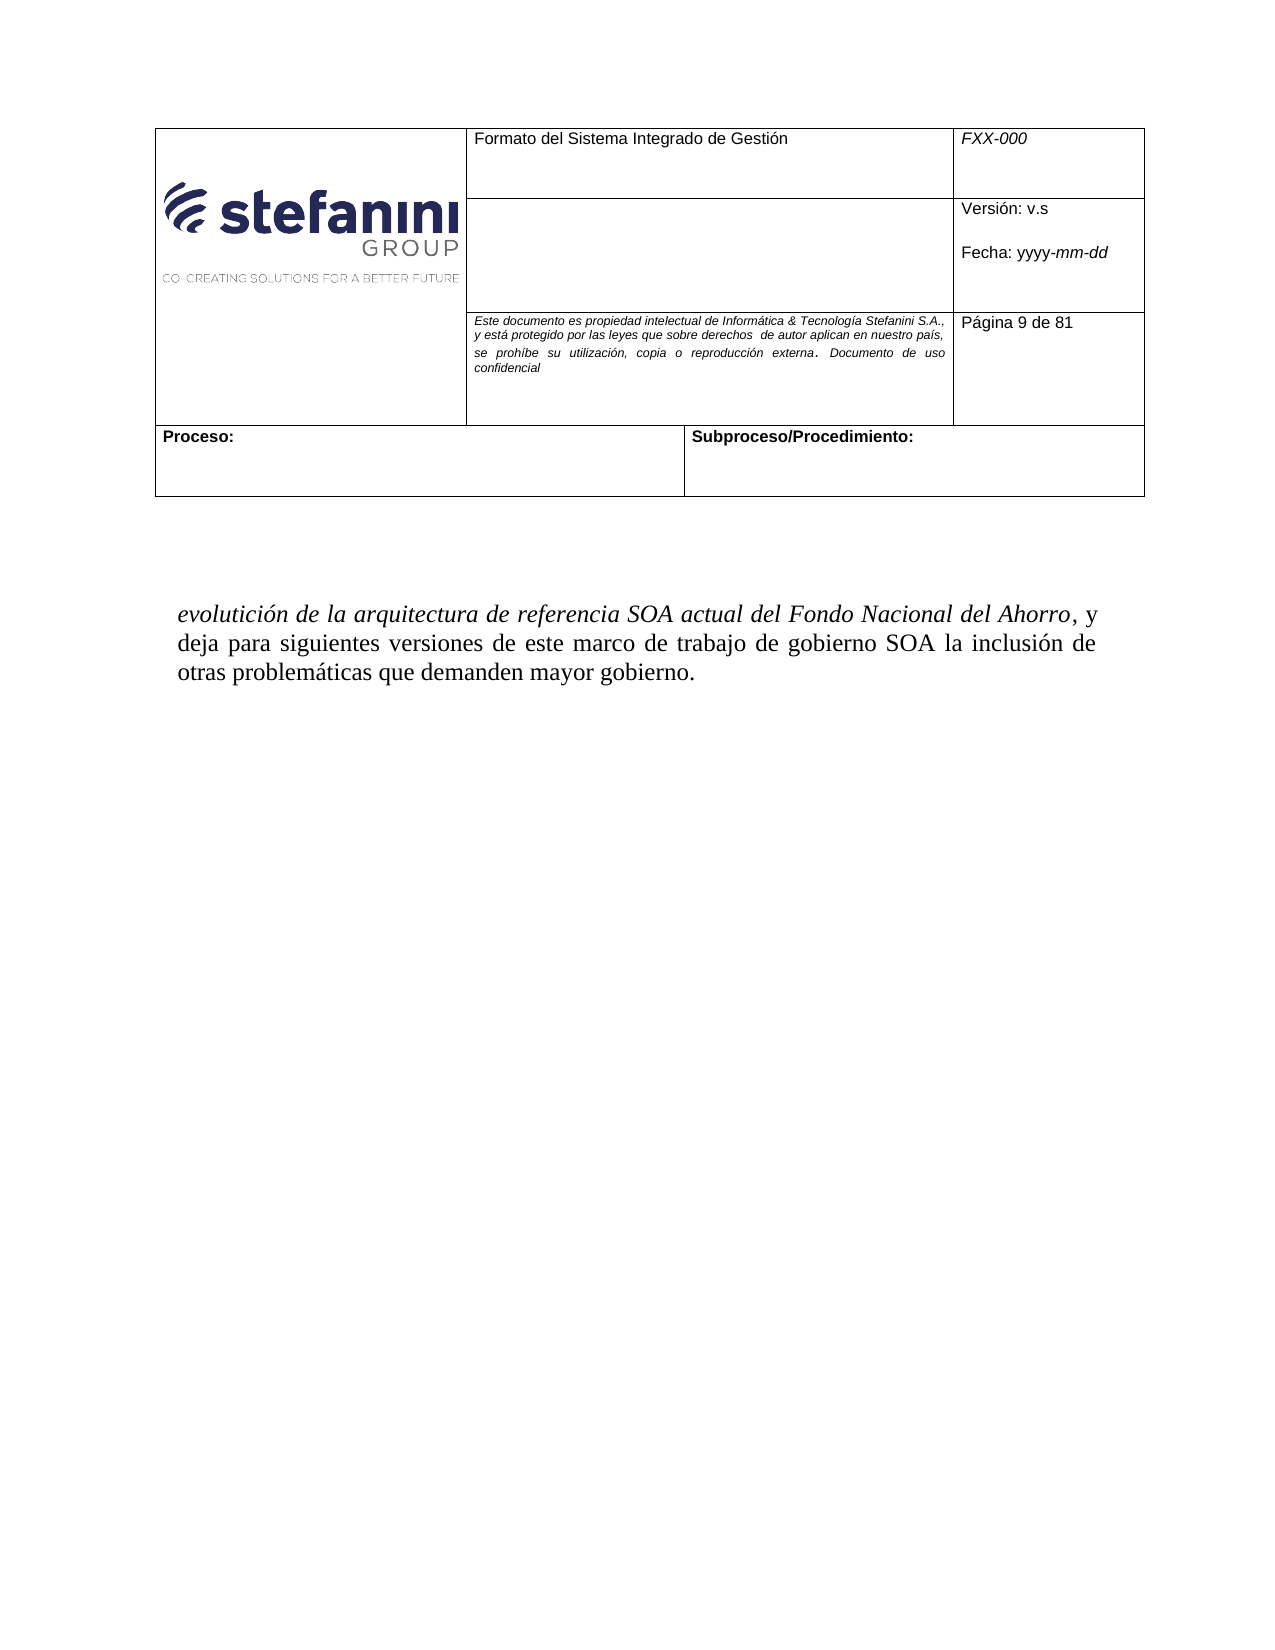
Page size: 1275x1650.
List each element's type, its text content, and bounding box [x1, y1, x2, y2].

picture [162, 182, 460, 286]
text La versión inicial del modelo de Gobierno SOA del FNA, propuesto en la Fase I de E-Service establece apenas las bases de lo que debe ser un marco de trabajo para gobierno SOA del FNA. Esta versión hace foco en un asunto general: responder y gestionar la evolutición de la arquitectura de referencia SOA actual del Fondo Nacional del Ahorro, y deja para siguientes versiones de este marco de trabajo de gobierno SOA la inclusión de otras problemáticas que demanden mayor gobierno. [177, 599, 1098, 686]
